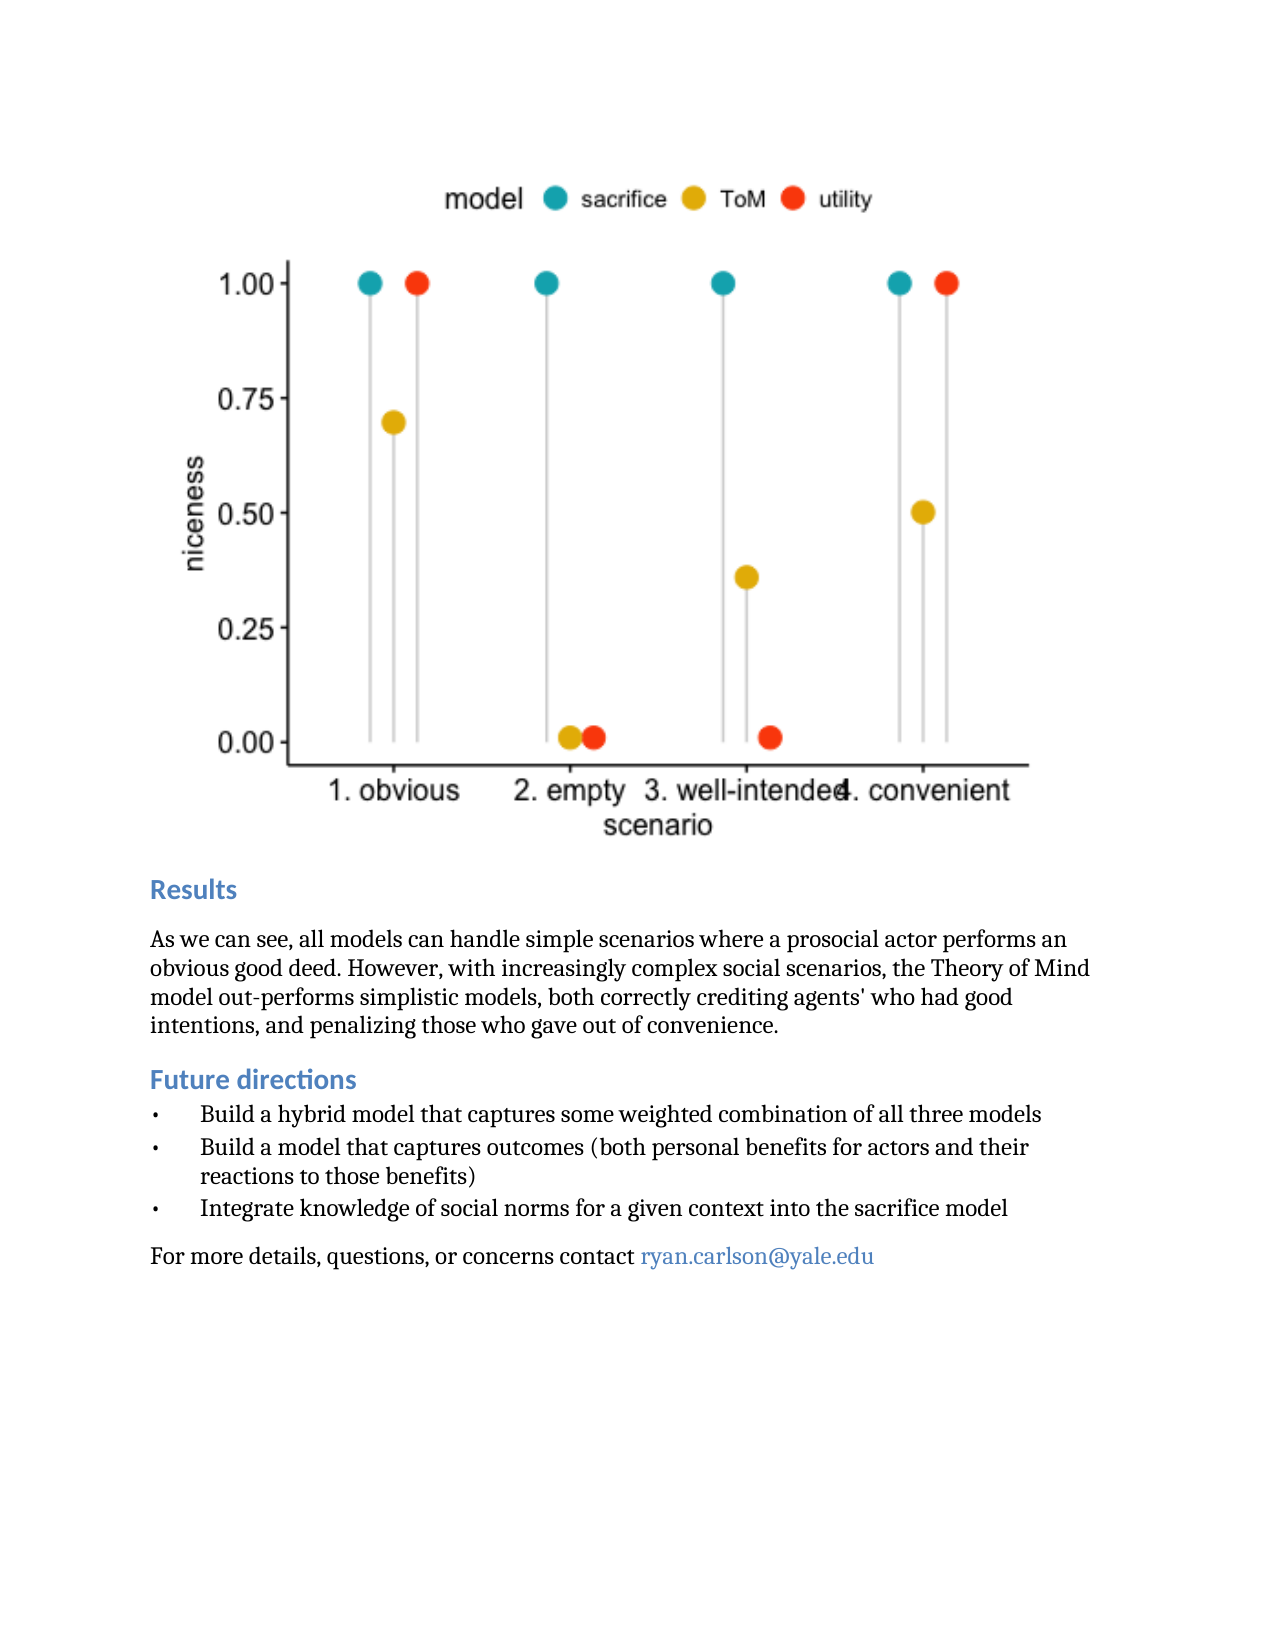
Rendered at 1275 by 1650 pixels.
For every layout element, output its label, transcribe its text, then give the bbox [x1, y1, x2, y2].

list Integrate knowledge of social norms for a given context into the sacrifice model [150, 1194, 1125, 1223]
subtitle Results [150, 871, 1125, 906]
subtitle Future directions [150, 1061, 1125, 1097]
list Build a hybrid model that captures some weighted combination of all three models [150, 1100, 1125, 1129]
picture [168, 150, 1044, 850]
text As we can see, all models can handle simple scenarios where a prosocial actor performs an obvious good deed. However, with increasingly complex social scenarios, the Theory of Mind model out-performs simplistic models, both correctly crediting agents' who had good intentions, and penalizing those who gave out of convenience. [150, 925, 1125, 1040]
text For more details, questions, or concerns contact ryan.carlson@yale.edu [150, 1242, 1125, 1270]
list Build a model that captures outcomes (both personal benefits for actors and their reactions to those benefits) [150, 1133, 1125, 1190]
